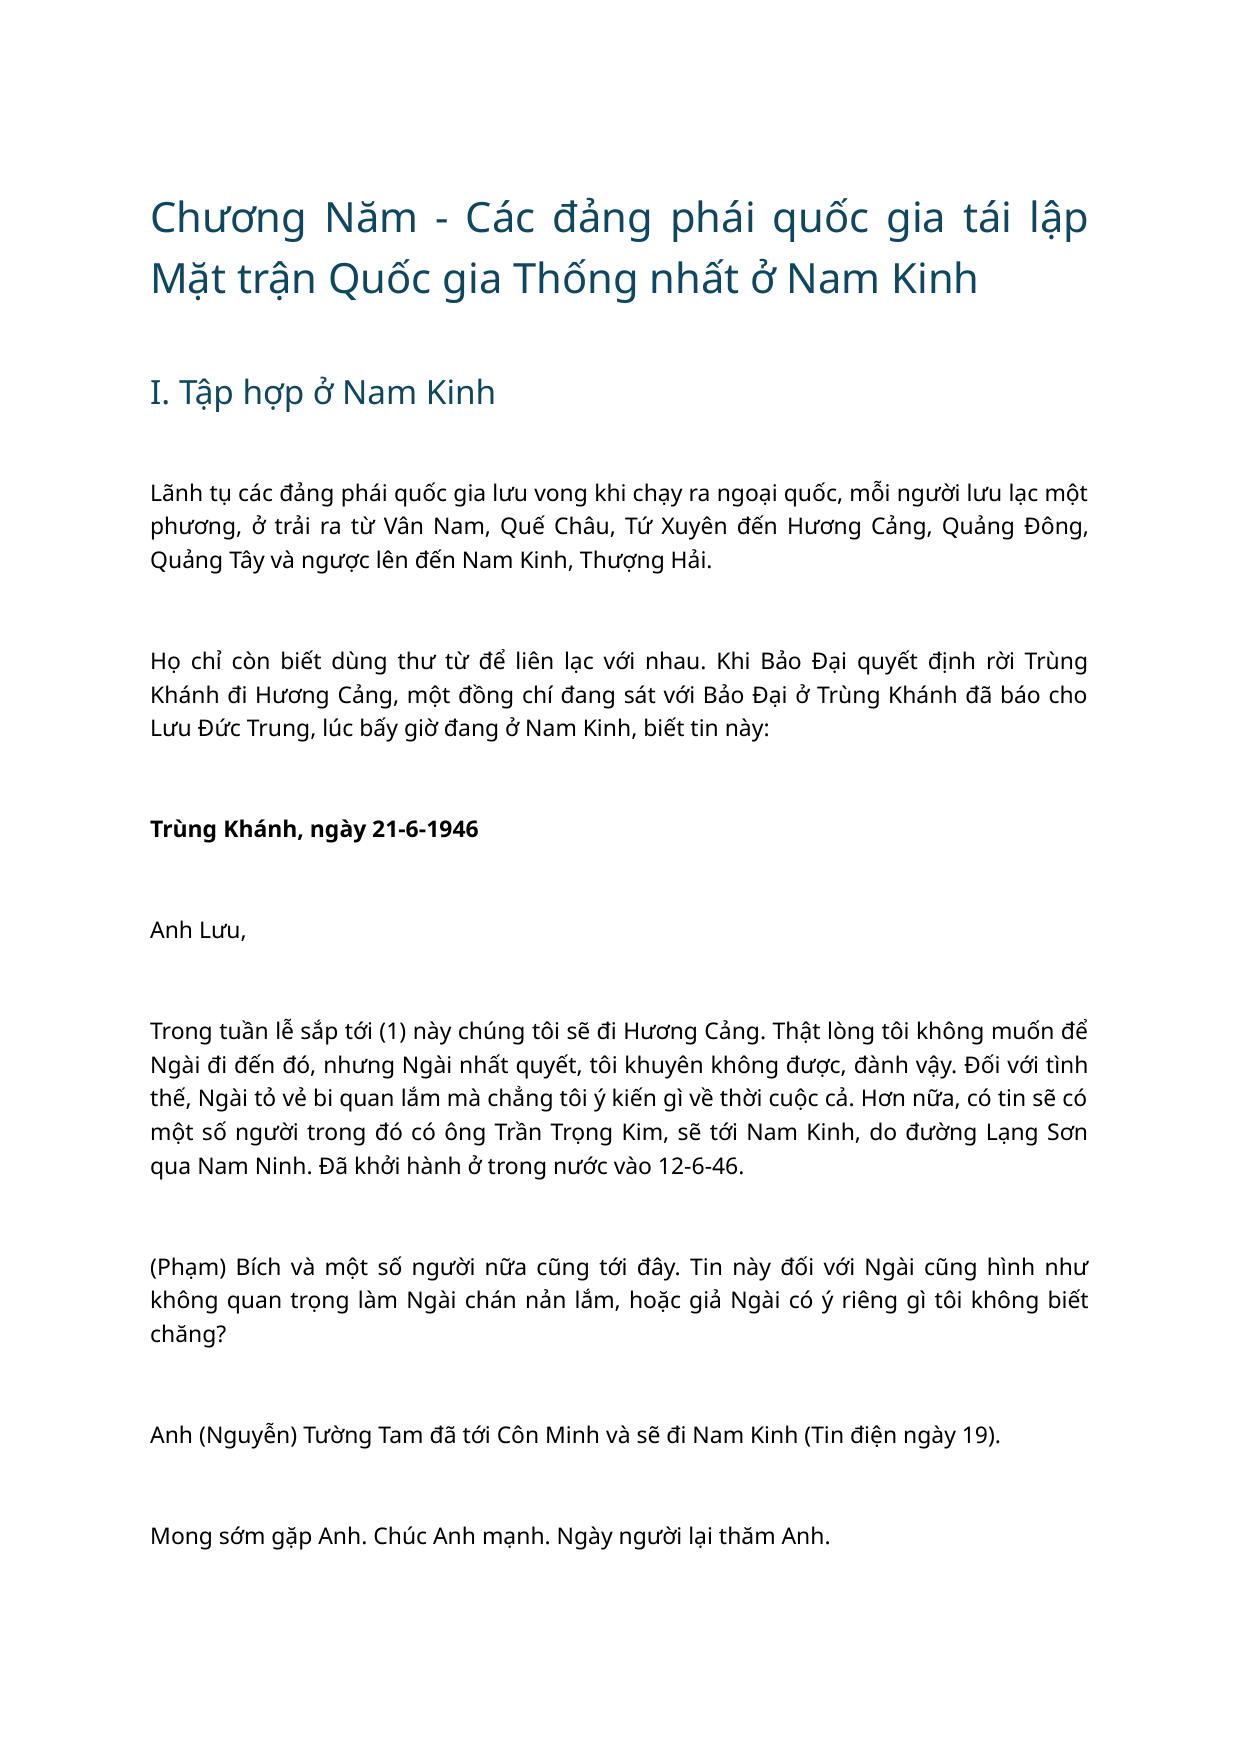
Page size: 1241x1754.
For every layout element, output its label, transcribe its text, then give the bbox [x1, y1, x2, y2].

text Lãnh tụ các đảng phái quốc gia lưu vong khi chạy ra ngoại quốc, mỗi người lưu lạc một phương, ở trải ra từ Vân Nam, Quế Châu, Tứ Xuyên đến Hương Cảng, Quảng Đông, Quảng Tây và ngược lên đến Nam Kinh, Thượng Hải. [150, 476, 1090, 575]
text Mong sớm gặp Anh. Chúc Anh mạnh. Ngày người lại thăm Anh. [150, 1520, 1090, 1551]
text Trong tuần lễ sắp tới (1) này chúng tôi sẽ đi Hương Cảng. Thật lòng tôi không muốn để Ngài đi đến đó, nhưng Ngài nhất quyết, tôi khuyên không được, đành vậy. Đối với tình thế, Ngài tỏ vẻ bi quan lắm mà chẳng tôi ý kiến gì về thời cuộc cả. Hơn nữa, có tin sẽ có một số người trong đó có ông Trần Trọng Kim, sẽ tới Nam Kinh, do đường Lạng Sơn qua Nam Ninh. Đã khởi hành ở trong nước vào 12-6-46. [150, 1015, 1090, 1181]
subtitle Chương Năm - Các đảng phái quốc gia tái lập Mặt trận Quốc gia Thống nhất ở Nam Kinh [150, 187, 1090, 306]
text (Phạm) Bích và một số người nữa cũng tới đây. Tin này đối với Ngài cũng hình như không quan trọng làm Ngài chán nản lắm, hoặc giả Ngài có ý riêng gì tôi không biết chăng? [150, 1251, 1090, 1349]
text Họ chỉ còn biết dùng thư từ để liên lạc với nhau. Khi Bảo Đại quyết định rời Trùng Khánh đi Hương Cảng, một đồng chí đang sát với Bảo Đại ở Trùng Khánh đã báo cho Lưu Đức Trung, lúc bấy giờ đang ở Nam Kinh, biết tin này: [150, 645, 1090, 743]
text Anh Lưu, [150, 914, 1090, 945]
subtitle I. Tập hợp ở Nam Kinh [150, 369, 1090, 414]
text Trùng Khánh, ngày 21-6-1946 [150, 813, 1090, 844]
text Anh (Nguyễn) Tường Tam đã tới Côn Minh và sẽ đi Nam Kinh (Tin điện ngày 19). [150, 1419, 1090, 1450]
